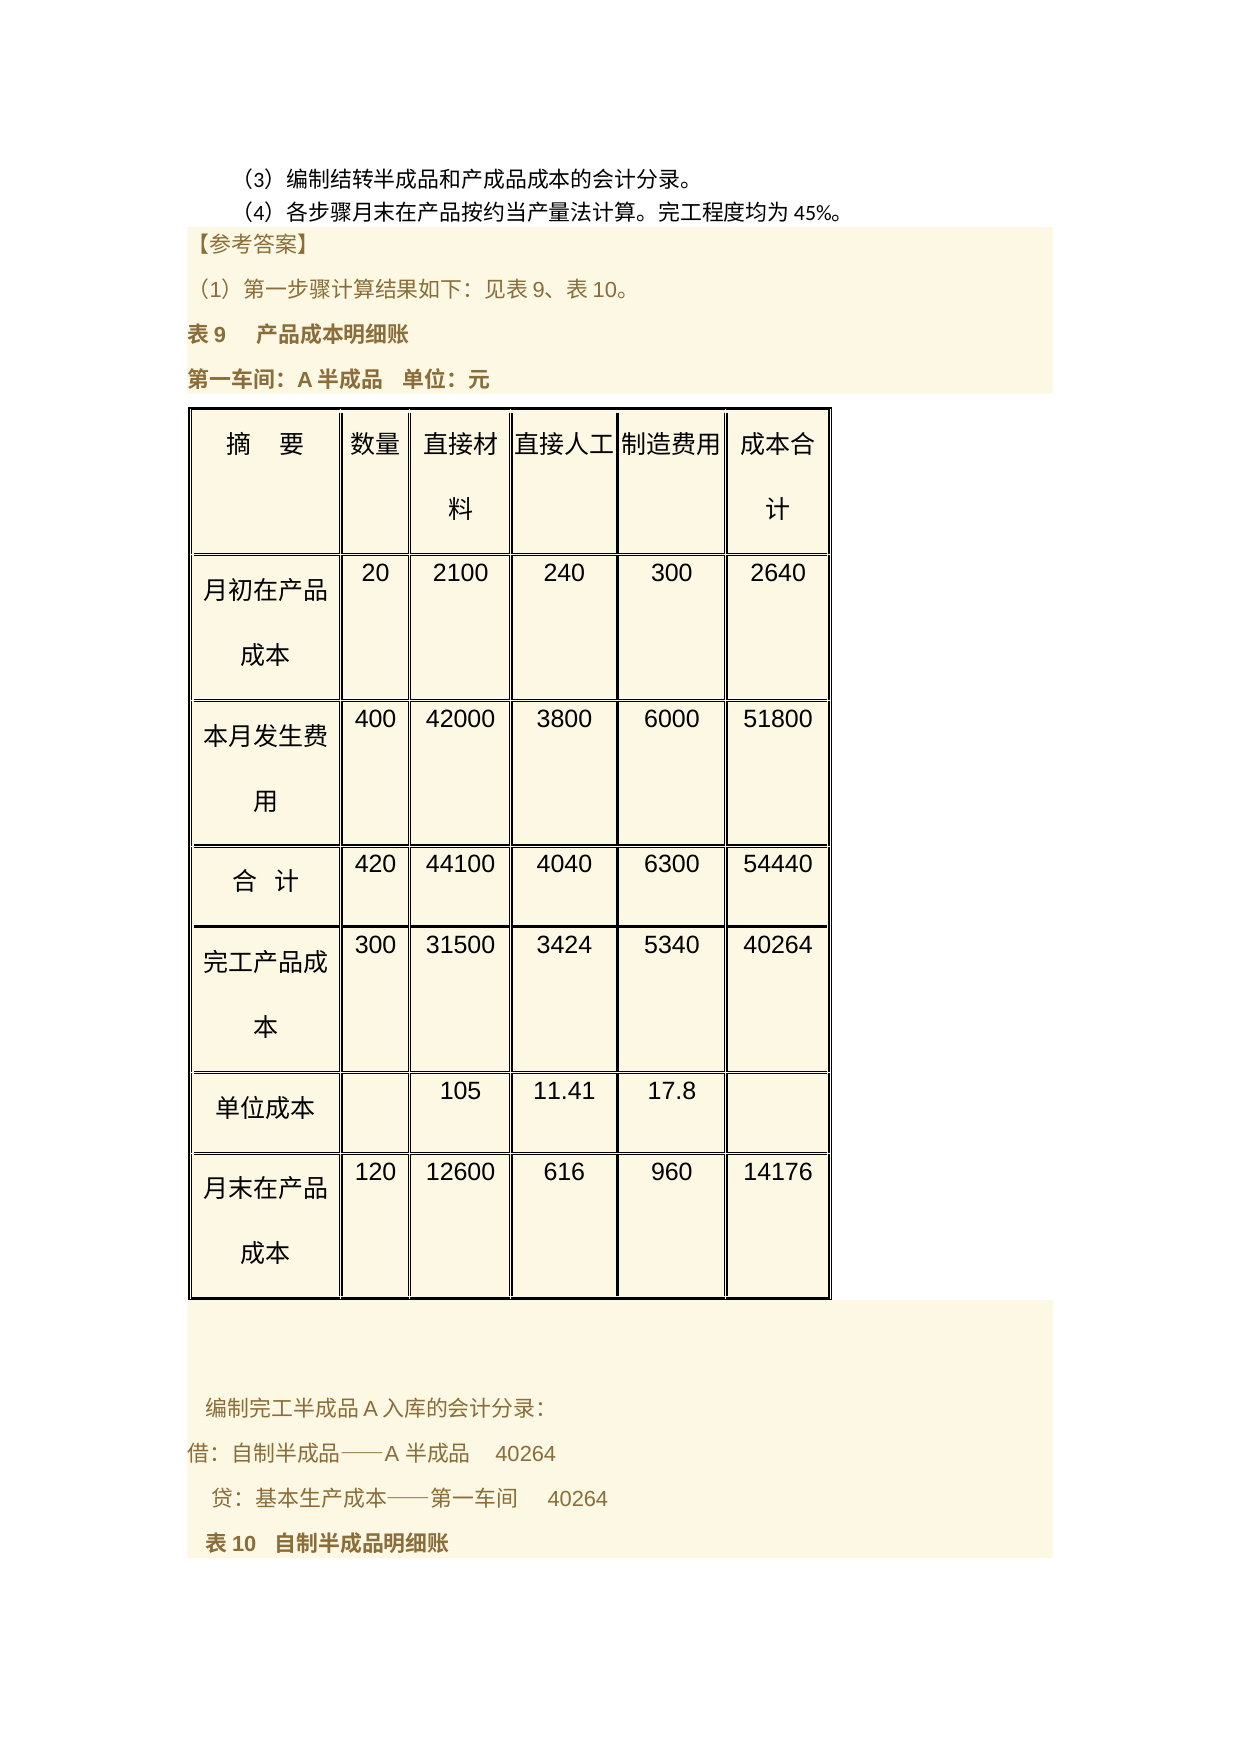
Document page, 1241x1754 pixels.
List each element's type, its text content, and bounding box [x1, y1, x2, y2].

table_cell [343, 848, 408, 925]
text 编制完工半成品A入库的会计分录： [187, 1390, 1053, 1423]
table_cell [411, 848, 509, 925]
text 贷：基本生产成本——第一车间 40264 [187, 1480, 1053, 1513]
text （3）编制结转半成品和产成品成本的会计分录。 [187, 162, 1053, 194]
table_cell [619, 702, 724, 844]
text 借：自制半成品——A 半成品 40264 [187, 1435, 1053, 1468]
text 第一车间：A半成品 单位：元 [187, 362, 1053, 394]
text （4）各步骤月末在产品按约当产量法计算。完工程度均为45%。 [187, 194, 1053, 227]
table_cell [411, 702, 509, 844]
text 表10 自制半成品明细账 [187, 1525, 1053, 1558]
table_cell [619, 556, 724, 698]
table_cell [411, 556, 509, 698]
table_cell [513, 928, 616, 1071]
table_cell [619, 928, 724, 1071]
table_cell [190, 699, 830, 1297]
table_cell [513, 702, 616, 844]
text 表9 产品成本明细账 [187, 317, 1053, 349]
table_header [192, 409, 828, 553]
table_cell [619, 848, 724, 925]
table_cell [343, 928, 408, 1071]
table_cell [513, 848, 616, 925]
text 【参考答案】 [187, 227, 1053, 259]
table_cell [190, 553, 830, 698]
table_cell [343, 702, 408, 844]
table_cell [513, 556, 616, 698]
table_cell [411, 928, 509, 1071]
text （1）第一步骤计算结果如下：见表9、表10。 [187, 272, 1053, 304]
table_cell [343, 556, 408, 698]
